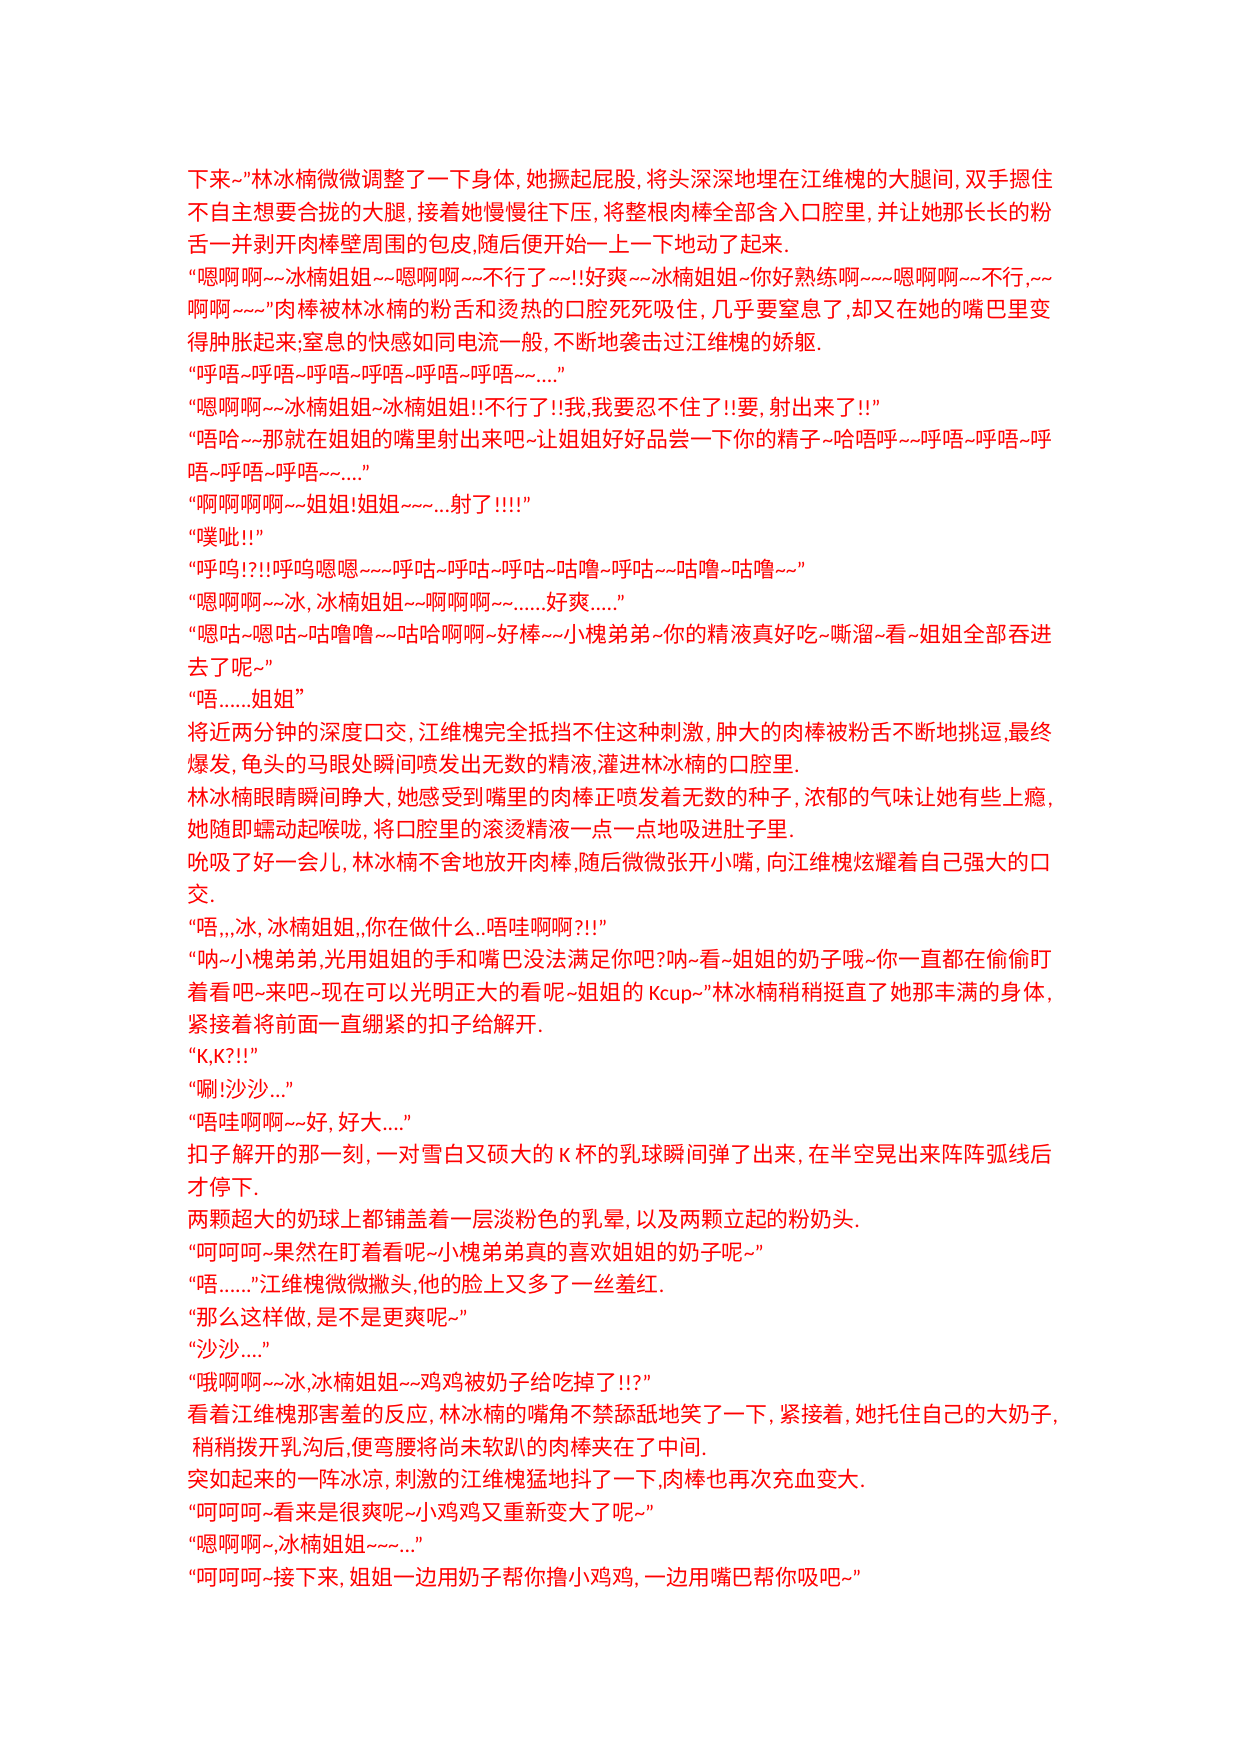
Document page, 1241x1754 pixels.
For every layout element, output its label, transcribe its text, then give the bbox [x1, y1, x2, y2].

text “嗯咕~嗯咕~咕噜噜~~咕哈啊啊~好棒~~小槐弟弟~你的精液真好吃~嘶溜~看~姐姐全部吞进去了呢~” [187, 617, 1053, 682]
text 将近两分钟的深度口交, 江维槐完全抵挡不住这种刺激, 肿大的肉棒被粉舌不断地挑逗,最终爆发, 龟头的马眼处瞬间喷发出无数的精液,灌进林冰楠的口腔里. [187, 714, 1053, 779]
text “呵呵呵~接下来, 姐姐一边用奶子帮你撸小鸡鸡, 一边用嘴巴帮你吸吧~” [187, 1559, 1053, 1592]
text “呼呜!?!!呼呜嗯嗯~~~呼咕~呼咕~呼咕~咕噜~呼咕~~咕噜~咕噜~~” [187, 552, 1053, 584]
text 林冰楠眼睛瞬间睁大, 她感受到嘴里的肉棒正喷发着无数的种子, 浓郁的气味让她有些上瘾,她随即蠕动起喉咙, 将口腔里的滚烫精液一点一点地吸进肚子里. [187, 779, 1053, 844]
text “唔哇啊啊~~好, 好大....” [187, 1104, 1053, 1137]
text “噗呲!!” [187, 519, 1053, 552]
text 两颗超大的奶球上都铺盖着一层淡粉色的乳晕, 以及两颗立起的粉奶头. [187, 1202, 1053, 1234]
text “呐~小槐弟弟,光用姐姐的手和嘴巴没法满足你吧?呐~看~姐姐的奶子哦~你一直都在偷偷盯着看吧~来吧~现在可以光明正大的看呢~姐姐的Kcup~”林冰楠稍稍挺直了她那丰满的身体, 紧接着将前面一直绷紧的扣子给解开. [187, 942, 1053, 1039]
text 吮吸了好一会儿, 林冰楠不舍地放开肉棒,随后微微张开小嘴, 向江维槐炫耀着自己强大的口交. [187, 844, 1053, 909]
text “唔......”江维槐微微撇头,他的脸上又多了一丝羞红. [187, 1267, 1053, 1299]
text “沙沙....” [187, 1332, 1053, 1364]
text “呵呵呵~看来是很爽呢~小鸡鸡又重新变大了呢~” [187, 1494, 1053, 1527]
text “唰!沙沙...” [187, 1072, 1053, 1104]
text “唔......姐姐” [187, 682, 1053, 714]
text “呼唔~呼唔~呼唔~呼唔~呼唔~呼唔~~....” [187, 357, 1053, 389]
text “呵呵呵~果然在盯着看呢~小槐弟弟真的喜欢姐姐的奶子呢~” [187, 1234, 1053, 1267]
text “哦啊啊~~冰,冰楠姐姐~~鸡鸡被奶子给吃掉了!!?” [187, 1364, 1053, 1397]
text “唔,,,冰, 冰楠姐姐,,你在做什么..唔哇啊啊?!!” [187, 909, 1053, 942]
text “嗯啊啊~~冰, 冰楠姐姐~~啊啊啊~~......好爽.....” [187, 584, 1053, 617]
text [187, 162, 1053, 259]
text 扣子解开的那一刻, 一对雪白又硕大的K杯的乳球瞬间弹了出来, 在半空晃出来阵阵弧线后才停下. [187, 1137, 1053, 1202]
text “K,K?!!” [187, 1039, 1053, 1072]
text “唔哈~~那就在姐姐的嘴里射出来吧~让姐姐好好品尝一下你的精子~哈唔呼~~呼唔~呼唔~呼唔~呼唔~呼唔~~....” [187, 422, 1053, 487]
text “啊啊啊啊~~姐姐!姐姐~~~...射了!!!!” [187, 487, 1053, 519]
text 突如起来的一阵冰凉, 刺激的江维槐猛地抖了一下,肉棒也再次充血变大. [187, 1462, 1053, 1494]
text “嗯啊啊~~冰楠姐姐~冰楠姐姐!!不行了!!我,我要忍不住了!!要, 射出来了!!” [187, 389, 1053, 422]
text “那么这样做, 是不是更爽呢~” [187, 1299, 1053, 1332]
text 看着江维槐那害羞的反应, 林冰楠的嘴角不禁舔舐地笑了一下, 紧接着, 她托住自己的大奶子, 稍稍拨开乳沟后,便弯腰将尚未软趴的肉棒夹在了中间. [187, 1397, 1053, 1462]
text “嗯啊啊~,冰楠姐姐~~~...” [187, 1527, 1053, 1559]
text “嗯啊啊~~冰楠姐姐~~嗯啊啊~~不行了~~!!好爽~~冰楠姐姐~你好熟练啊~~~嗯啊啊~~不行,~~啊啊~~~”肉棒被林冰楠的粉舌和烫热的口腔死死吸住, 几乎要窒息了,却又在她的嘴巴里变得肿胀起来;窒息的快感如同电流一般, 不断地袭击过江维槐的娇躯. [187, 259, 1053, 357]
